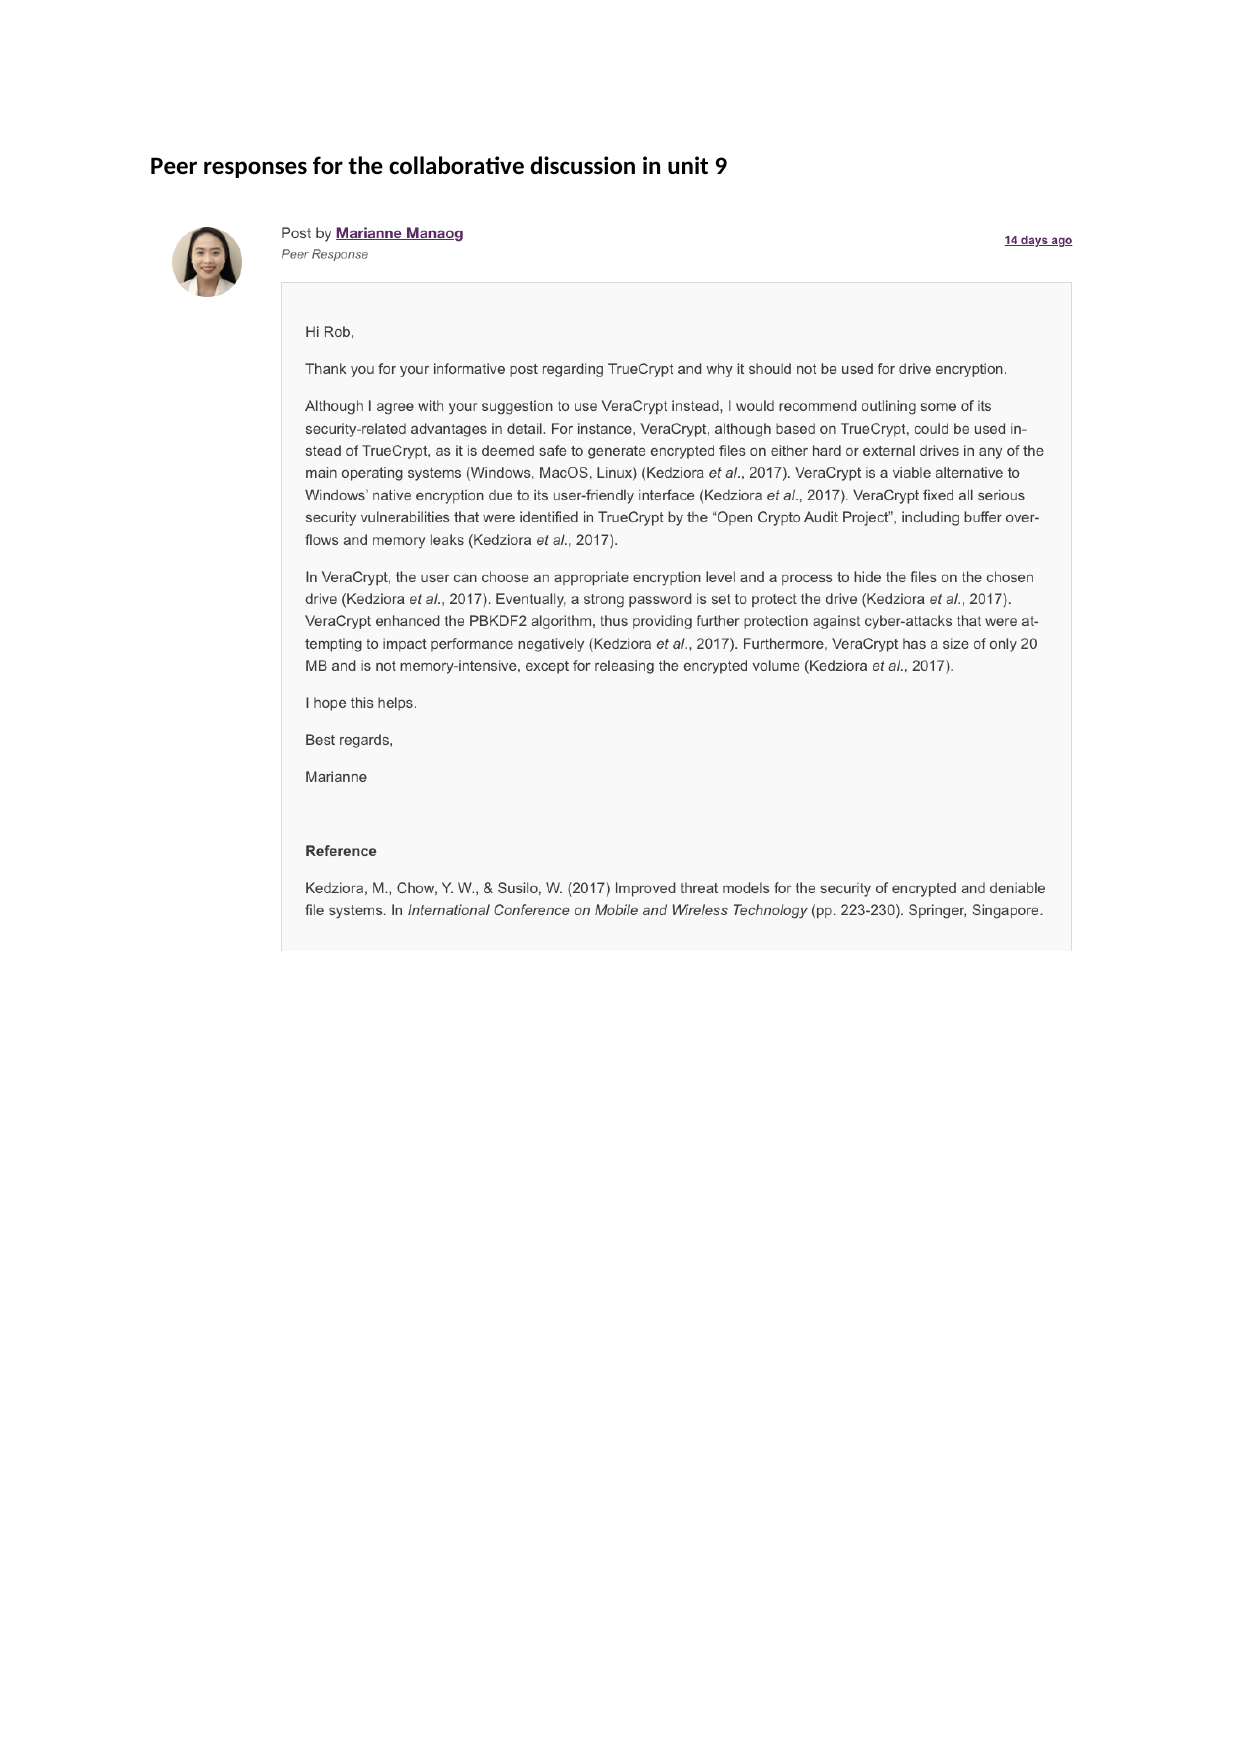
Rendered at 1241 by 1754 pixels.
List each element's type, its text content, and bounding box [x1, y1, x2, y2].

picture [150, 211, 1091, 951]
text Peer responses for the collaborative discussion in unit 9 [150, 150, 1090, 181]
